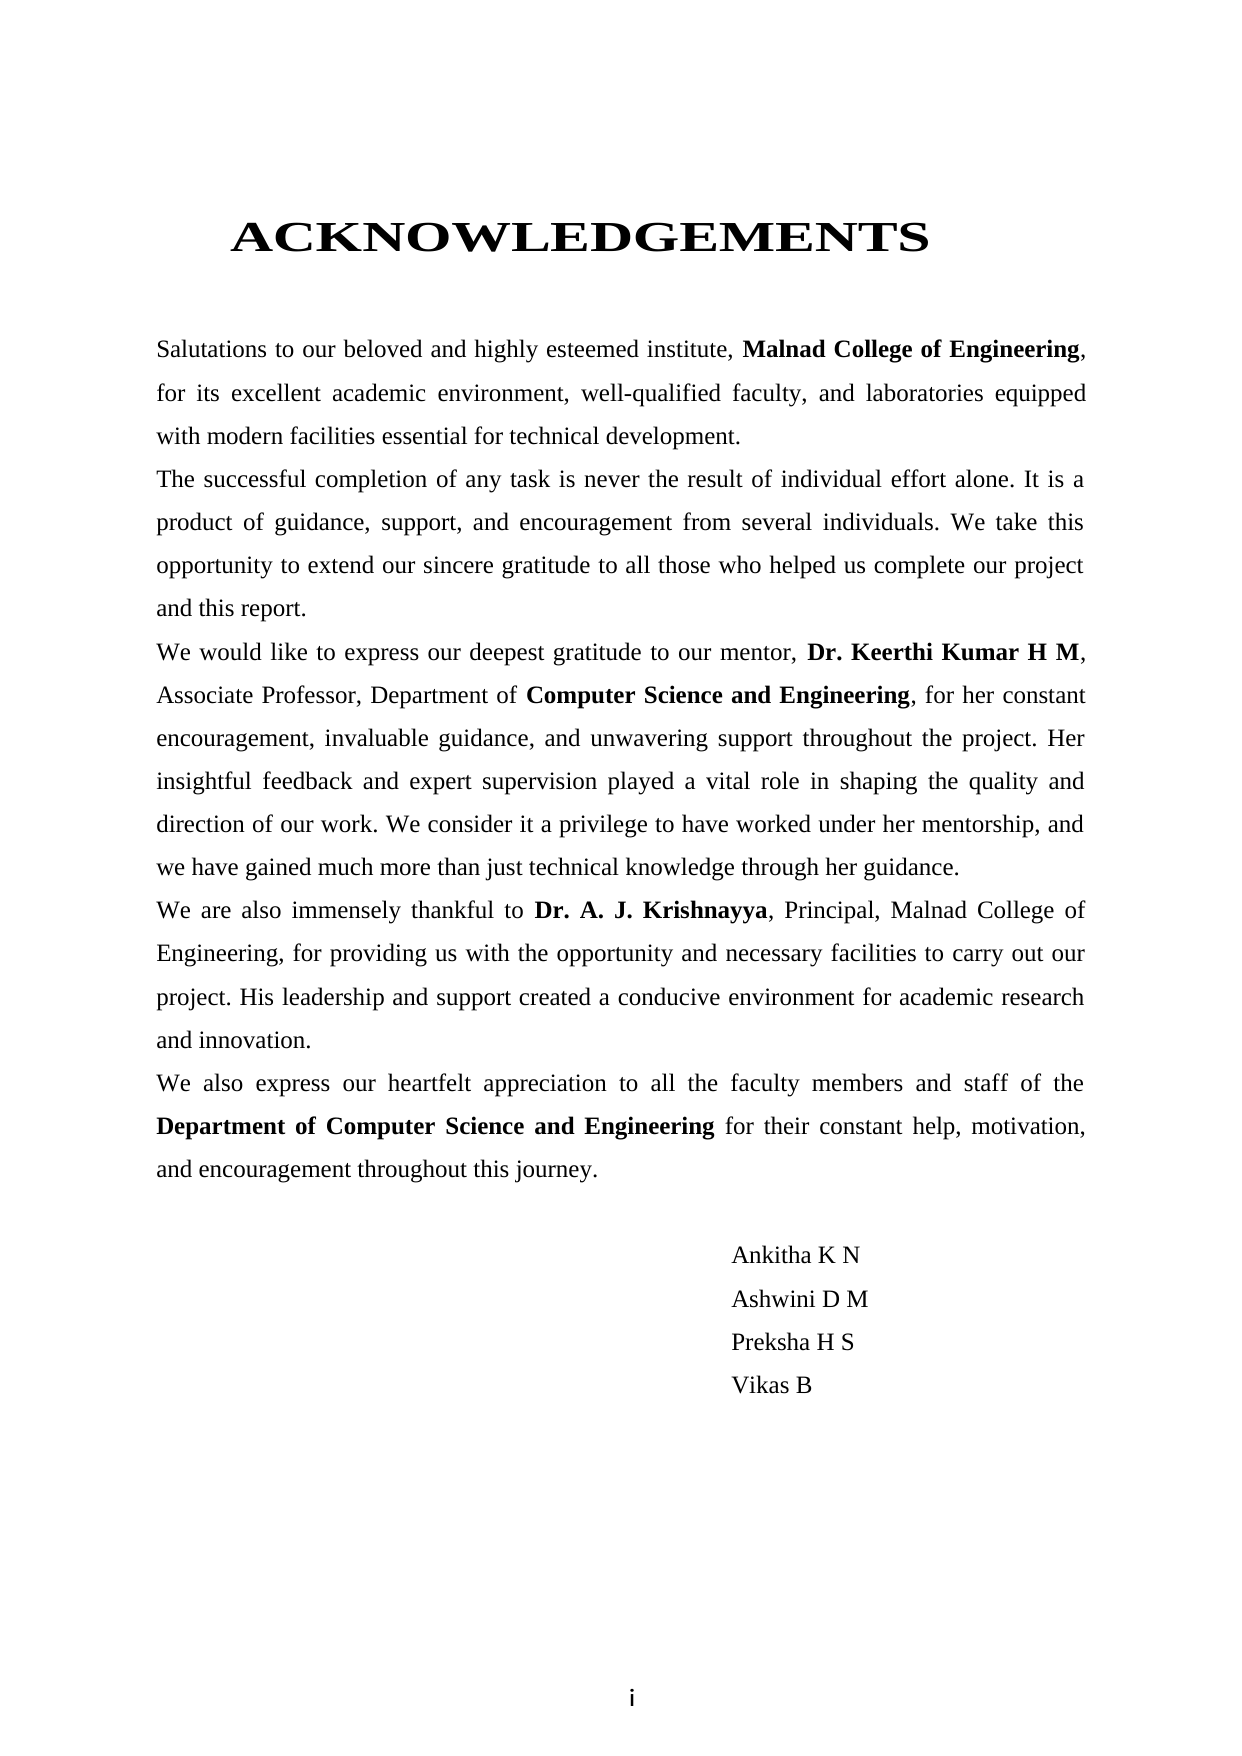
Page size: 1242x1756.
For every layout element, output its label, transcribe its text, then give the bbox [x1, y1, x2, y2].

text ACKNOWLEDGEMENTS [141, 212, 1020, 261]
text The successful completion of any task is never the result of individual effort alone. It is a product of guidance, support, and encouragement from several individuals. We take this opportunity to extend our sincere gratitude to all those who helped us complete our project and this report. [156, 464, 1086, 622]
text Preksha H S [731, 1327, 959, 1356]
text Ankitha K N [731, 1240, 959, 1269]
text Ashwini D M [731, 1284, 959, 1312]
text We also express our heartfelt appreciation to all the faculty members and staff of the Department of Computer Science and Engineering for their constant help, motivation, and encouragement throughout this journey. [156, 1068, 1086, 1183]
text Vikas B [731, 1370, 959, 1399]
text We are also immensely thankful to Dr. A. J. Krishnayya, Principal, Malnad College of Engineering, for providing us with the opportunity and necessary facilities to carry out our project. His leadership and support created a conducive environment for academic research and innovation. [156, 895, 1086, 1053]
text We would like to express our deepest gratitude to our mentor, Dr. Keerthi Kumar H M, Associate Professor, Department of Computer Science and Engineering, for her constant encouragement, invaluable guidance, and unwavering support throughout the project. Her insightful feedback and expert supervision played a vital role in shaping the quality and direction of our work. We consider it a privilege to have worked under her mentorship, and we have gained much more than just technical knowledge through her guidance. [156, 637, 1086, 881]
text Salutations to our beloved and highly esteemed institute, Malnad College of Engineering, for its excellent academic environment, well-qualified faculty, and laboratories equipped with modern facilities essential for technical development. [156, 334, 1086, 449]
